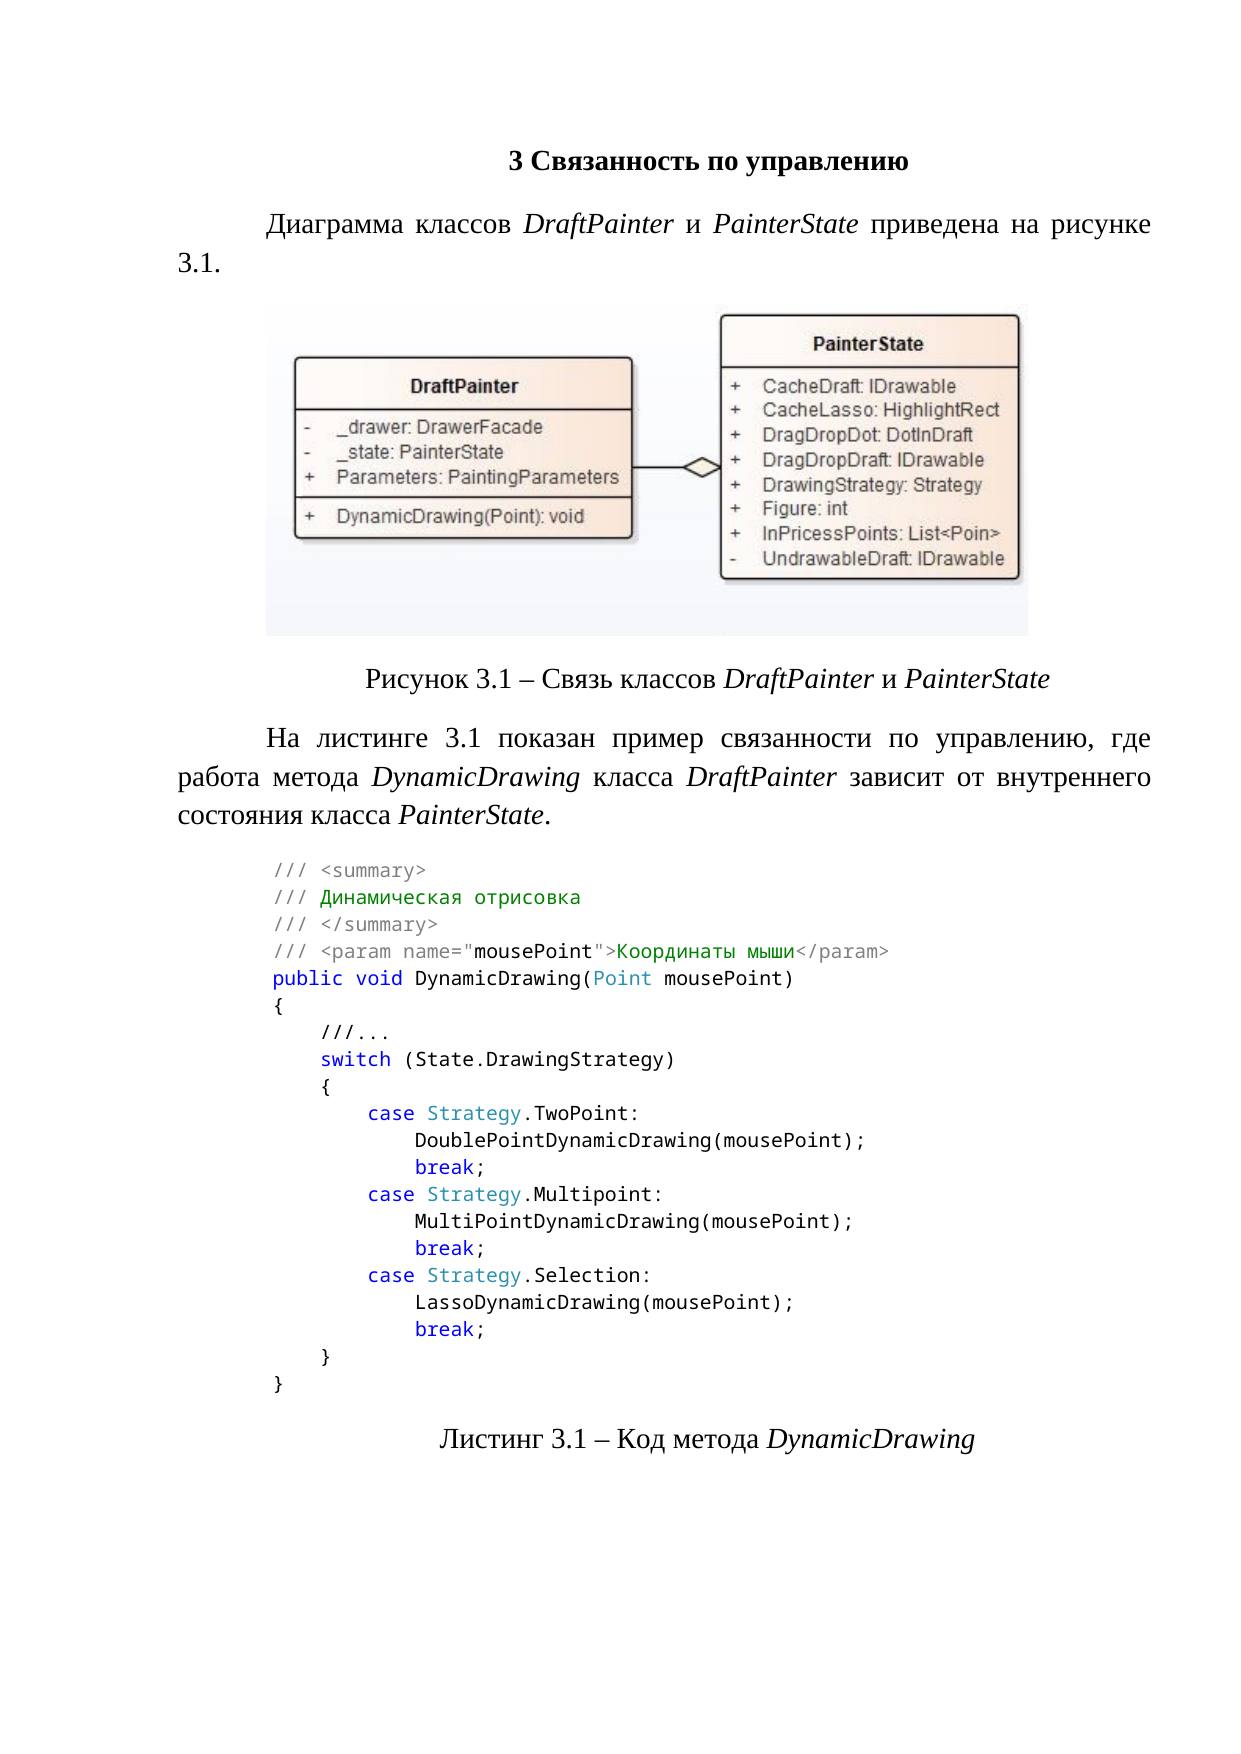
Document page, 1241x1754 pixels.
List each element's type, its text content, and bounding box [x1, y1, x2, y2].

text } [177, 1342, 1152, 1369]
text Диаграмма классов DraftPainter и PainterState приведена на рисунке 3.1. [177, 207, 1152, 279]
text DoublePointDynamicDrawing(mousePoint); [177, 1126, 1152, 1153]
text /// </summary> [177, 911, 1152, 938]
text break; [177, 1315, 1152, 1342]
subtitle 3 Связанность по управлению [177, 143, 1152, 177]
text } [177, 1369, 1152, 1396]
text { [177, 1072, 1152, 1099]
picture [265, 304, 1029, 636]
text { [177, 992, 1152, 1018]
text break; [177, 1153, 1152, 1180]
text case Strategy.Selection: [177, 1261, 1152, 1288]
text switch (State.DrawingStrategy) [177, 1046, 1152, 1072]
text /// Динамическая отрисовка [177, 884, 1152, 911]
text На листинге 3.1 показан пример связанности по управлению, где работа метода DynamicDrawing класса DraftPainter зависит от внутреннего состояния класса PainterState. [177, 720, 1152, 831]
text LassoDynamicDrawing(mousePoint); [177, 1288, 1152, 1315]
text ///... [177, 1018, 1152, 1046]
text case Strategy.TwoPoint: [177, 1099, 1152, 1126]
text case Strategy.Multipoint: [177, 1180, 1152, 1207]
text Листинг 3.1 – Код метода DynamicDrawing [177, 1421, 1152, 1454]
text /// <summary> [177, 857, 1152, 884]
text MultiPointDynamicDrawing(mousePoint); [177, 1207, 1152, 1234]
text break; [177, 1234, 1152, 1261]
text /// <param name="mousePoint">Координаты мыши</param> [177, 938, 1152, 964]
text public void DynamicDrawing(Point mousePoint) [177, 964, 1152, 992]
text Рисунок 3.1 – Связь классов DraftPainter и PainterState [177, 661, 1152, 694]
